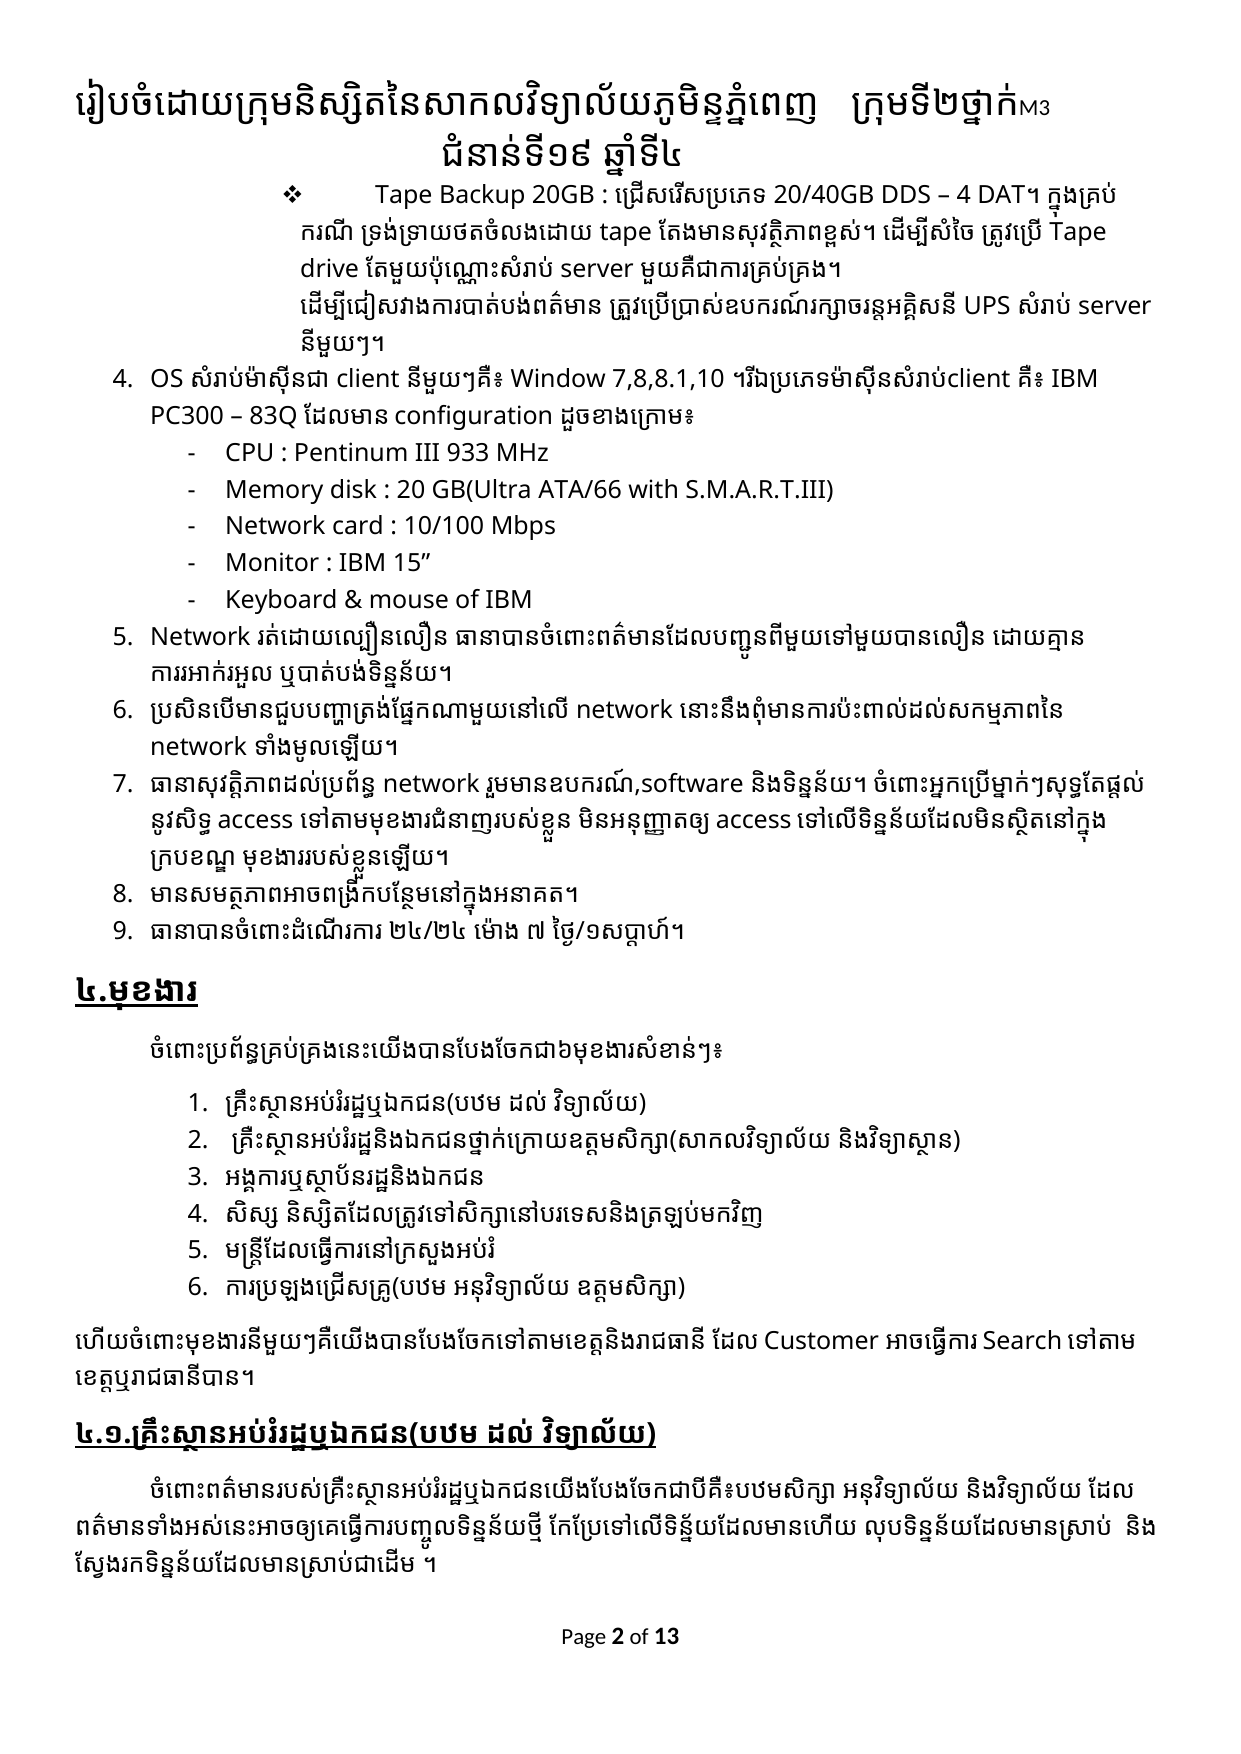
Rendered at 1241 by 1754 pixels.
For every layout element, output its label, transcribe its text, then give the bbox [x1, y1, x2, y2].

list ការប្រឡងជ្រើសគ្រូ(បឋម អនុវិទ្យាល័យ ឧត្តមសិក្សា) [187, 1269, 1165, 1303]
text ហើយចំពោះមុខងារនីមួយៗគឺយើងបានបែងចែកទៅតាមខេត្តនិងរាជធានី​ ដែលCustomer អាចធ្វើការSearchទៅតាមខេត្តឬរាជធានីបាន។ [75, 1322, 1165, 1393]
list CPU : Pentinum III 933 MHz [187, 434, 1165, 468]
list Monitor : IBM 15” [187, 545, 1165, 579]
list OS សំរាប់ម៉ាស៊ីនជា​ client នីមួយៗគឺ៖ Window 7,8,8.1,10 ។រីឯប្រភេទម៉ាស៊ីនសំរាប់client គឺ៖ IBM PC300 – 83Q ដែលមានconfiguration ដួចខាងក្រោម៖ [112, 361, 1165, 432]
list មន្ត្រីដែលធ្វើការនៅក្រសួងអប់រំ [187, 1232, 1165, 1266]
list អង្គការឬស្ថាប័នរដ្ឋនិងឯកជន [187, 1158, 1165, 1193]
list ធានាបានចំពោះដំណើរការ ២៤/២៤ ម៉ោង ៧ ថ្ងៃ/១សប្ដាហ៍។ [112, 912, 1165, 947]
list ដើម្បីជៀសវាងការបាត់បង់ពត៌មាន ត្រួវប្រើប្រាស់ឧបករណ៍រក្សាចរន្តអគ្គិសនី UPS សំរាប់ server នីមួយៗ។ [300, 287, 1165, 358]
list Memory disk : 20 GB(Ultra ATA/66 with S.M.A.R.T.III) [187, 471, 1165, 505]
list មានសមត្ថភាពអាចពង្រីកបន្ថែមនៅក្នុងអនាគត។ [112, 876, 1165, 910]
list សិស្ស និស្សិតដែលត្រូវទៅសិក្សានៅបរទេសនិងត្រឡប់មកវិញ [187, 1195, 1165, 1229]
list Network card : 10/100 Mbps [187, 508, 1165, 542]
list គ្រឺះស្ថានអប់រំរដ្ឋនិងឯកជនថ្នាក់ក្រោយឧត្តមសិក្សា(សាកលវិទ្យាល័យ និ​ង​វិទ្យាស្ថាន) [187, 1122, 1165, 1156]
text ចំពោះពត៌មានរបស់គ្រឺះស្ថានអប់រំរដ្ឋឬឯកជនយើងបែងចែកជាបីគឺ៖បឋមសិក្សា អនុវិទ្យាល័យ និង​វិទ្យាល័យ ដែលពត៌មានទាំងអស់នេះអាចឲ្យគេធ្វើការបញ្ចូលទិន្នន័យថ្មី​ កែប្រែទៅលើទិន្ន័យដែលមានហើយ លុបទិន្នន័យដែលមានស្រាប់ និងស្វែងរកទិន្នន័យដែលមានស្រាប់ជាដើម ។ [75, 1472, 1165, 1579]
list Tape Backup 20GB : ជ្រើសរើសប្រភេទ 20/40GB DDS – 4 DAT។ ក្នុងគ្រប់ករណី ទ្រង់ទ្រាយថតចំលងដោយ tape តែងមានសុវត្ថិភាពខ្ពស់។ ដើម្បីសំចៃ ត្រូវប្រើ Tape drive តែមួយប៉ុណ្ណោះសំរាប់ server មួយគឺជាការគ្រប់គ្រង។ [281, 177, 1165, 285]
text ចំពោះប្រព័ន្ធគ្រប់គ្រងនេះយើងបានបែងចែកជា៦មុខងារសំខាន់ៗ៖ [75, 1032, 1165, 1066]
list Network រត់ដោយល្បឿនលឿន ធានាបានចំពោះពត៌មានដែលបញ្ជូនពីមួយទៅមួយបានលឿន ដោយគ្មានការរអាក់រអួល ឬបាត់បង់ទិន្នន័យ។ [112, 618, 1165, 689]
list ធានាសុវត្តិភាពដល់ប្រព័ន្ធ network រួមមានឧបករណ៍,software និងទិន្នន័យ។ ចំពោះអ្នកប្រើម្នាក់ៗសុទ្ធតែផ្ដល់នូវសិទ្ធaccess ទៅតាមមុខងារជំនាញរបស់ខ្លួន មិនអនុញ្ញាតឲ្យaccessទៅលើទិន្នន័យដែលមិនស្ថិតនៅក្នុងក្របខណ្ឌ មុខងាររបស់ខ្លួនឡើយ។ [112, 765, 1165, 873]
list ប្រសិនបើមានជួបបញ្ហាត្រង់ផ្នែកណាមួយនៅលើ network នោះនឹងពុំមានការប៉ះពាល់ដល់សកម្មភាពនៃ network ទាំងមូលឡើយ។ [112, 692, 1165, 763]
text ៤.១.គ្រឹះស្ថានអប់រំរដ្ឋឬឯកជន(បឋម ដល់ ​វិទ្យាល័យ) [75, 1412, 1165, 1452]
list គ្រឹះស្ថានអប់រំរដ្ឋឬឯកជន(បឋម ដល់ ​វិទ្យាល័យ) [187, 1085, 1165, 1119]
list Keyboard & mouse of IBM [187, 582, 1165, 616]
text ៤.មុខងារ [75, 966, 1165, 1011]
